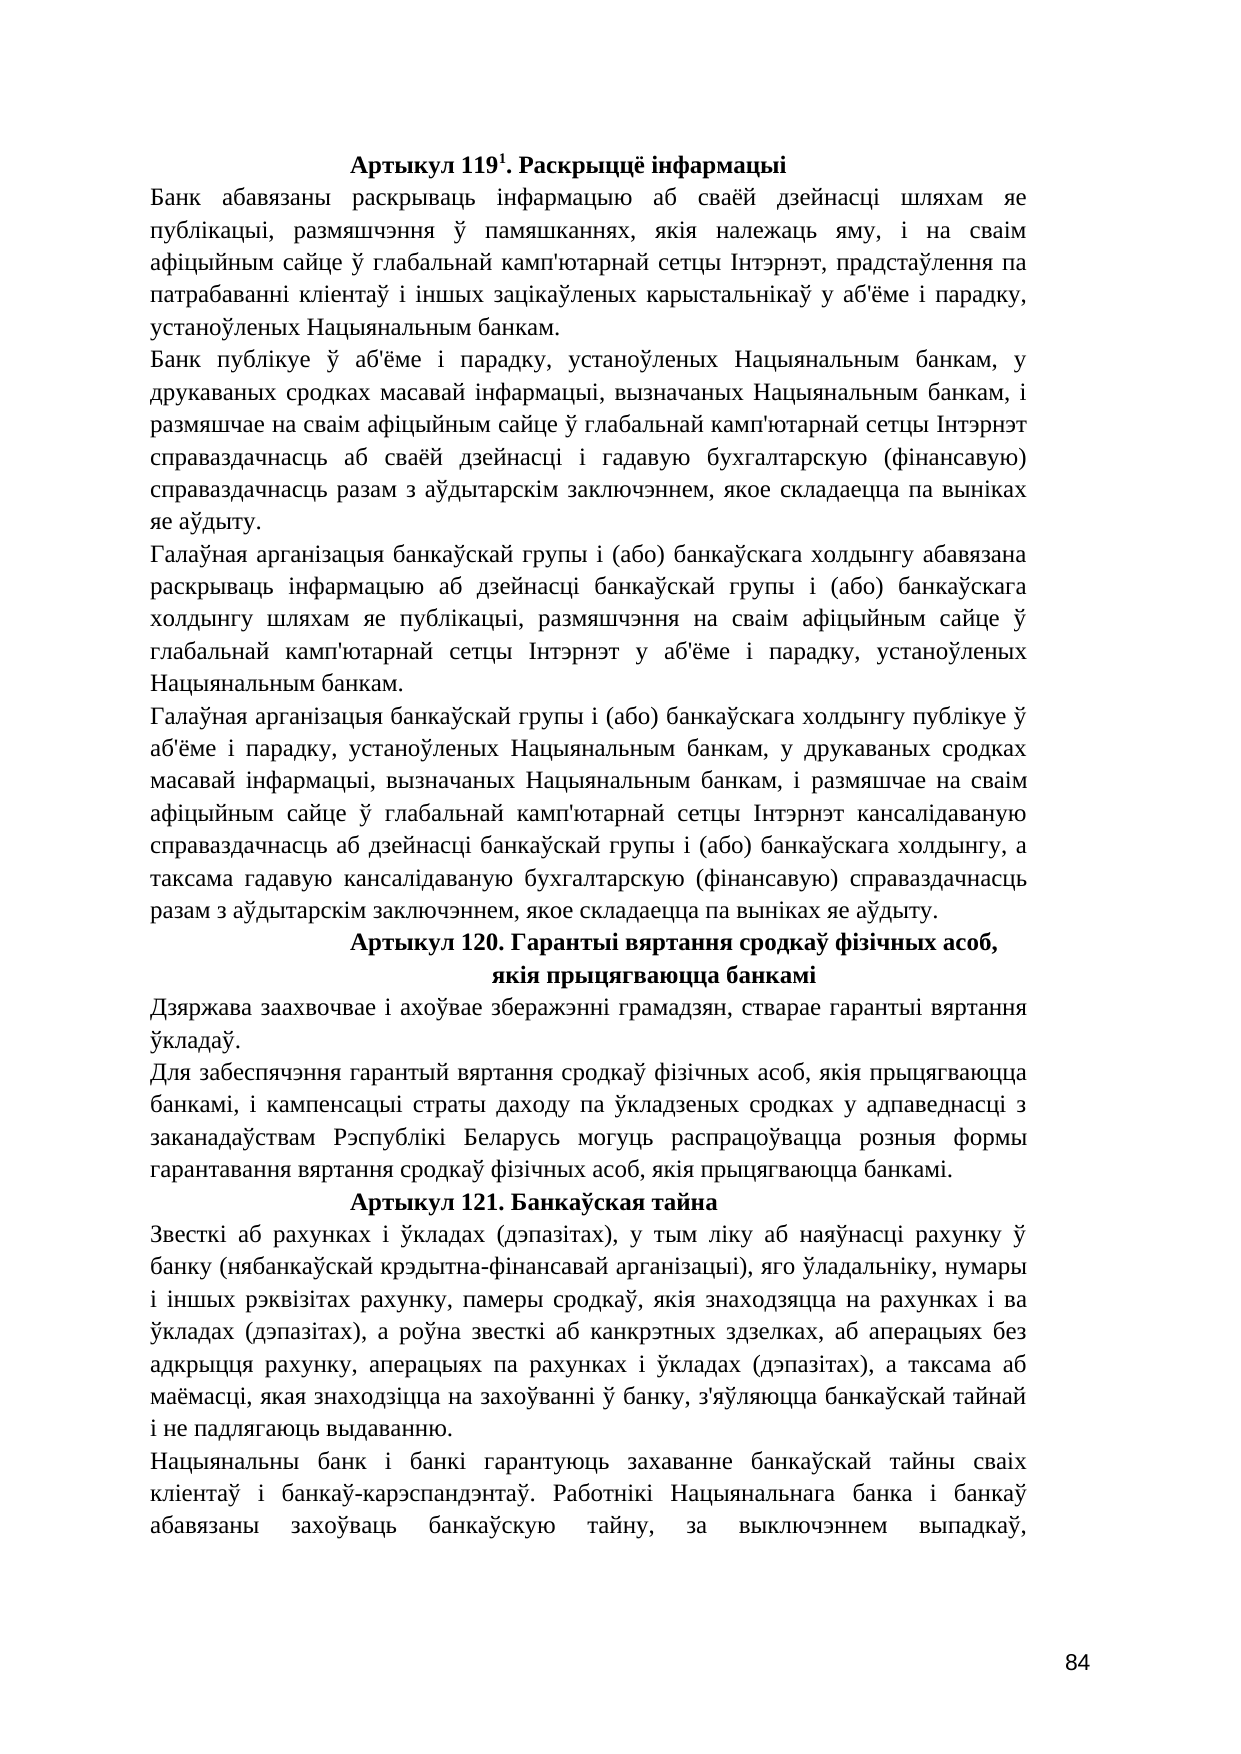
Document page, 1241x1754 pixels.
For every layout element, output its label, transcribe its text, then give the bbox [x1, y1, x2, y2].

text Звесткі аб рахунках і ўкладах (дэпазітах), у тым ліку аб наяўнасці рахунку ў банку (нябанкаўскай крэдытна-фінансавай арганізацыі), яго ўладальніку, нумары і іншых рэквізітах рахунку, памеры сродкаў, якія знаходзяцца на рахунках і ва ўкладах (дэпазітах), а роўна звесткі аб канкрэтных здзелках, аб аперацыях без адкрыцця рахунку, аперацыях па рахунках і ўкладах (дэпазітах), а таксама аб маёмасці, якая знаходзіцца на захоўванні ў банку, з'яўляюцца банкаўскай тайнай і не падлягаюць выдаванню. [150, 1219, 1028, 1442]
text Галаўная арганізацыя банкаўскай групы і (або) банкаўскага холдынгу публікуе ў аб'ёме і парадку, устаноўленых Нацыянальным банкам, у друкаваных сродках масавай інфармацыі, вызначаных Нацыянальным банкам, і размяшчае на сваім афіцыйным сайце ў глабальнай камп'ютарнай сетцы Інтэрнэт кансалідаваную справаздачнасць аб дзейнасці банкаўскай групы і (або) банкаўскага холдынгу, а таксама гадавую кансалідаваную бухгалтарскую (фінансавую) справаздачнасць разам з аўдытарскім заключэннем, якое складаецца па выніках яе аўдыту. [150, 701, 1028, 924]
text Дзяржава заахвочвае і ахоўвае зберажэнні грамадзян, стварае гарантыі вяртання ўкладаў. [150, 992, 1028, 1053]
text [150, 1446, 1028, 1539]
text Банк публікуе ў аб'ёме і парадку, устаноўленых Нацыянальным банкам, у друкаваных сродках масавай інфармацыі, вызначаных Нацыянальным банкам, і размяшчае на сваім афіцыйным сайце ў глабальнай камп'ютарнай сетцы Інтэрнэт справаздачнасць аб сваёй дзейнасці і гадавую бухгалтарскую (фінансавую) справаздачнасць разам з аўдытарскім заключэннем, якое складаецца па выніках яе аўдыту. [150, 344, 1028, 535]
text Для забеспячэння гарантый вяртання сродкаў фізічных асоб, якія прыцягваюцца банкамі, і кампенсацыі страты даходу па ўкладзеных сродках у адпаведнасці з заканадаўствам Рэспублікі Беларусь могуць распрацоўвацца розныя формы гарантавання вяртання сродкаў фізічных асоб, якія прыцягваюцца банкамі. [150, 1057, 1028, 1183]
text Банк абавязаны раскрываць інфармацыю аб сваёй дзейнасці шляхам яе публікацыі, размяшчэння ў памяшканнях, якія належаць яму, і на сваім афіцыйным сайце ў глабальнай камп'ютарнай сетцы Інтэрнэт, прадстаўлення па патрабаванні кліентаў і іншых зацікаўленых карыстальнікаў у аб'ёме і парадку, устаноўленых Нацыянальным банкам. [150, 182, 1028, 341]
text Артыкул 120. Гарантыі вяртання сродкаў фізічных асоб, якія прыцягваюцца банкамі [350, 927, 1028, 989]
text Галаўная арганізацыя банкаўскай групы і (або) банкаўскага холдынгу абавязана раскрываць інфармацыю аб дзейнасці банкаўскай групы і (або) банкаўскага холдынгу шляхам яе публікацыі, размяшчэння на сваім афіцыйным сайце ў глабальнай камп'ютарнай сетцы Інтэрнэт у аб'ёме і парадку, устаноўленых Нацыянальным банкам. [150, 539, 1028, 697]
text Артыкул 121. Банкаўская тайна [350, 1187, 1028, 1215]
text Артыкул 1191. Раскрыццё інфармацыі [350, 150, 1028, 179]
